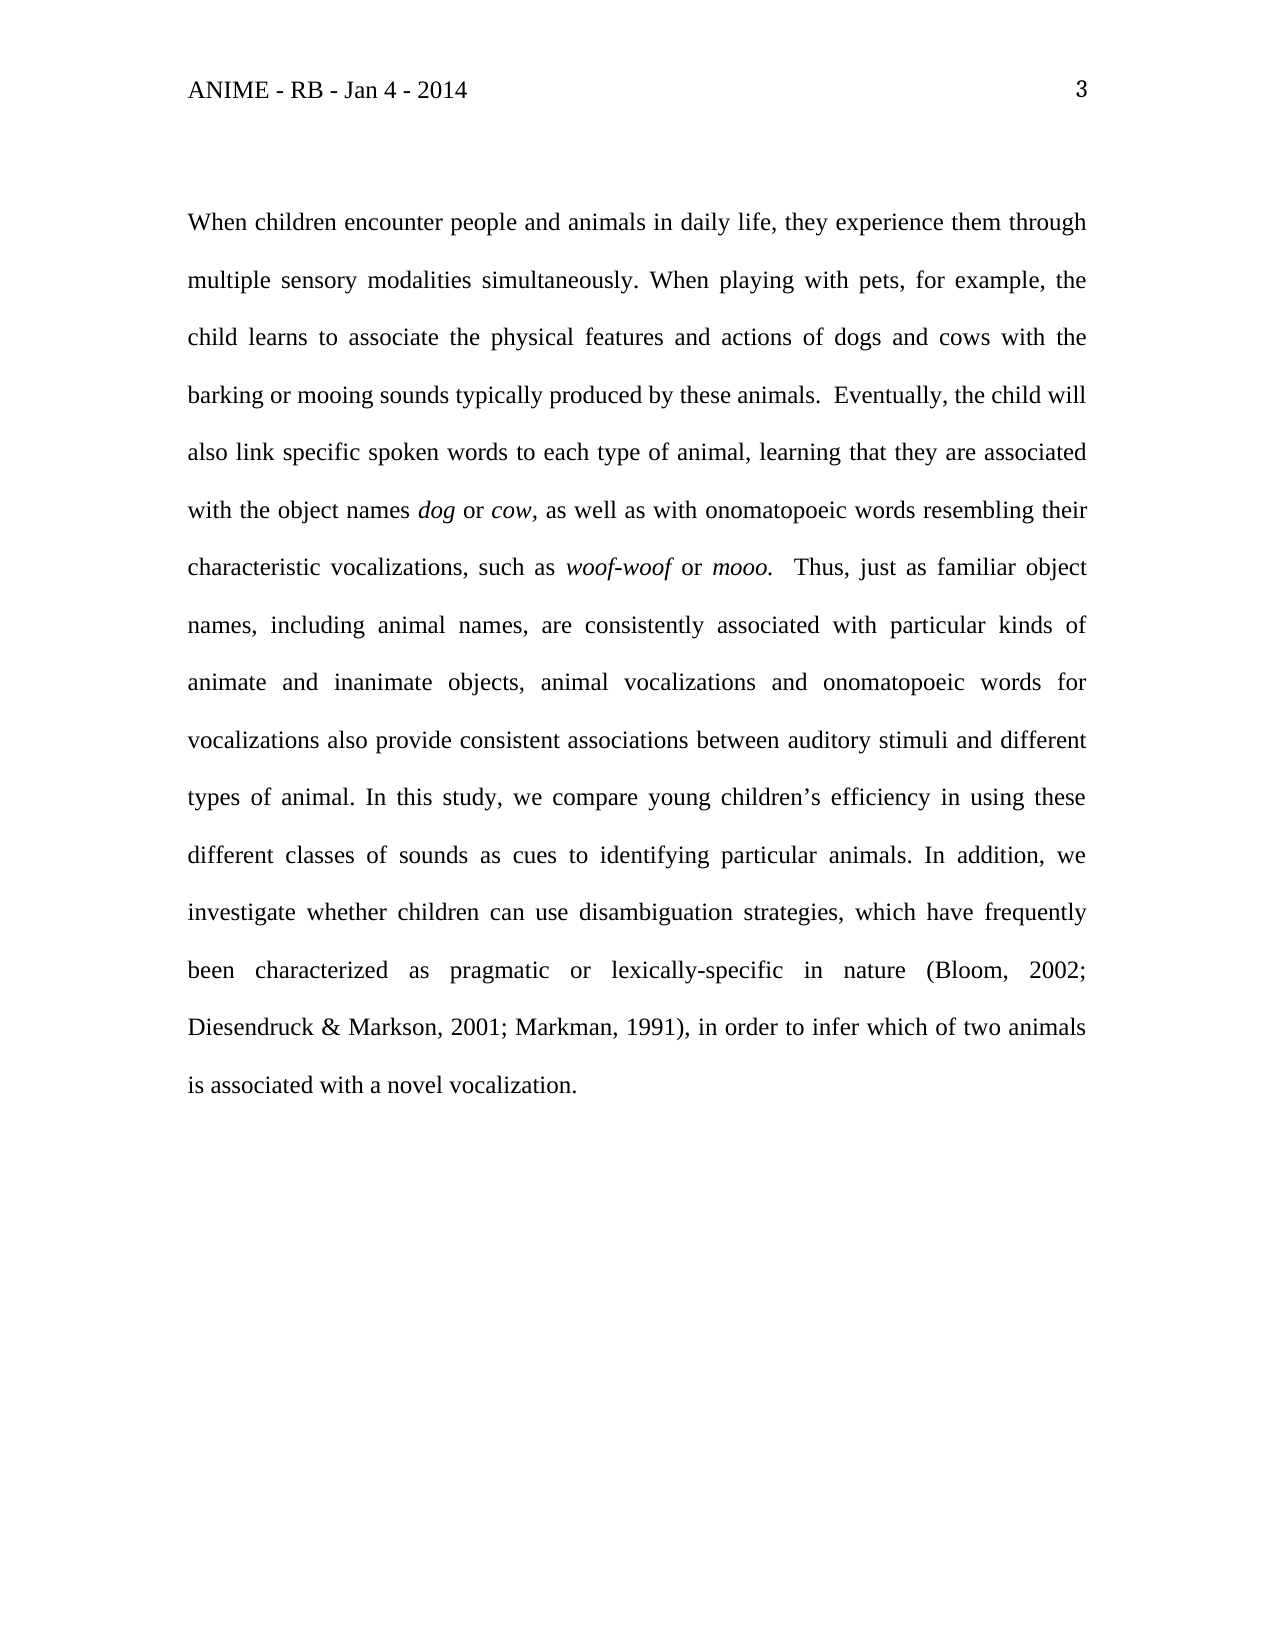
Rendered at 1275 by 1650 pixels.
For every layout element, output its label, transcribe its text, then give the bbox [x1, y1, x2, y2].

text When children encounter people and animals in daily life, they experience them through multiple sensory modalities simultaneously. When playing with pets, for example, the child learns to associate the physical features and actions of dogs and cows with the barking or mooing sounds typically produced by these animals. Eventually, the child will also link specific spoken words to each type of animal, learning that they are associated with the object names dog or cow, as well as with onomatopoeic words resembling their characteristic vocalizations, such as woof-woof or mooo. Thus, just as familiar object names, including animal names, are consistently associated with particular kinds of animate and inanimate objects, animal vocalizations and onomatopoeic words for vocalizations also provide consistent associations between auditory stimuli and different types of animal. In this study, we compare young children’s efficiency in using these different classes of sounds as cues to identifying particular animals. In addition, we investigate whether children can use disambiguation strategies, which have frequently been characterized as pragmatic or lexically-specific in nature (Bloom, 2002; Diesendruck & Markson, 2001; Markman, 1991), in order to infer which of two animals is associated with a novel vocalization. [187, 207, 1087, 1099]
